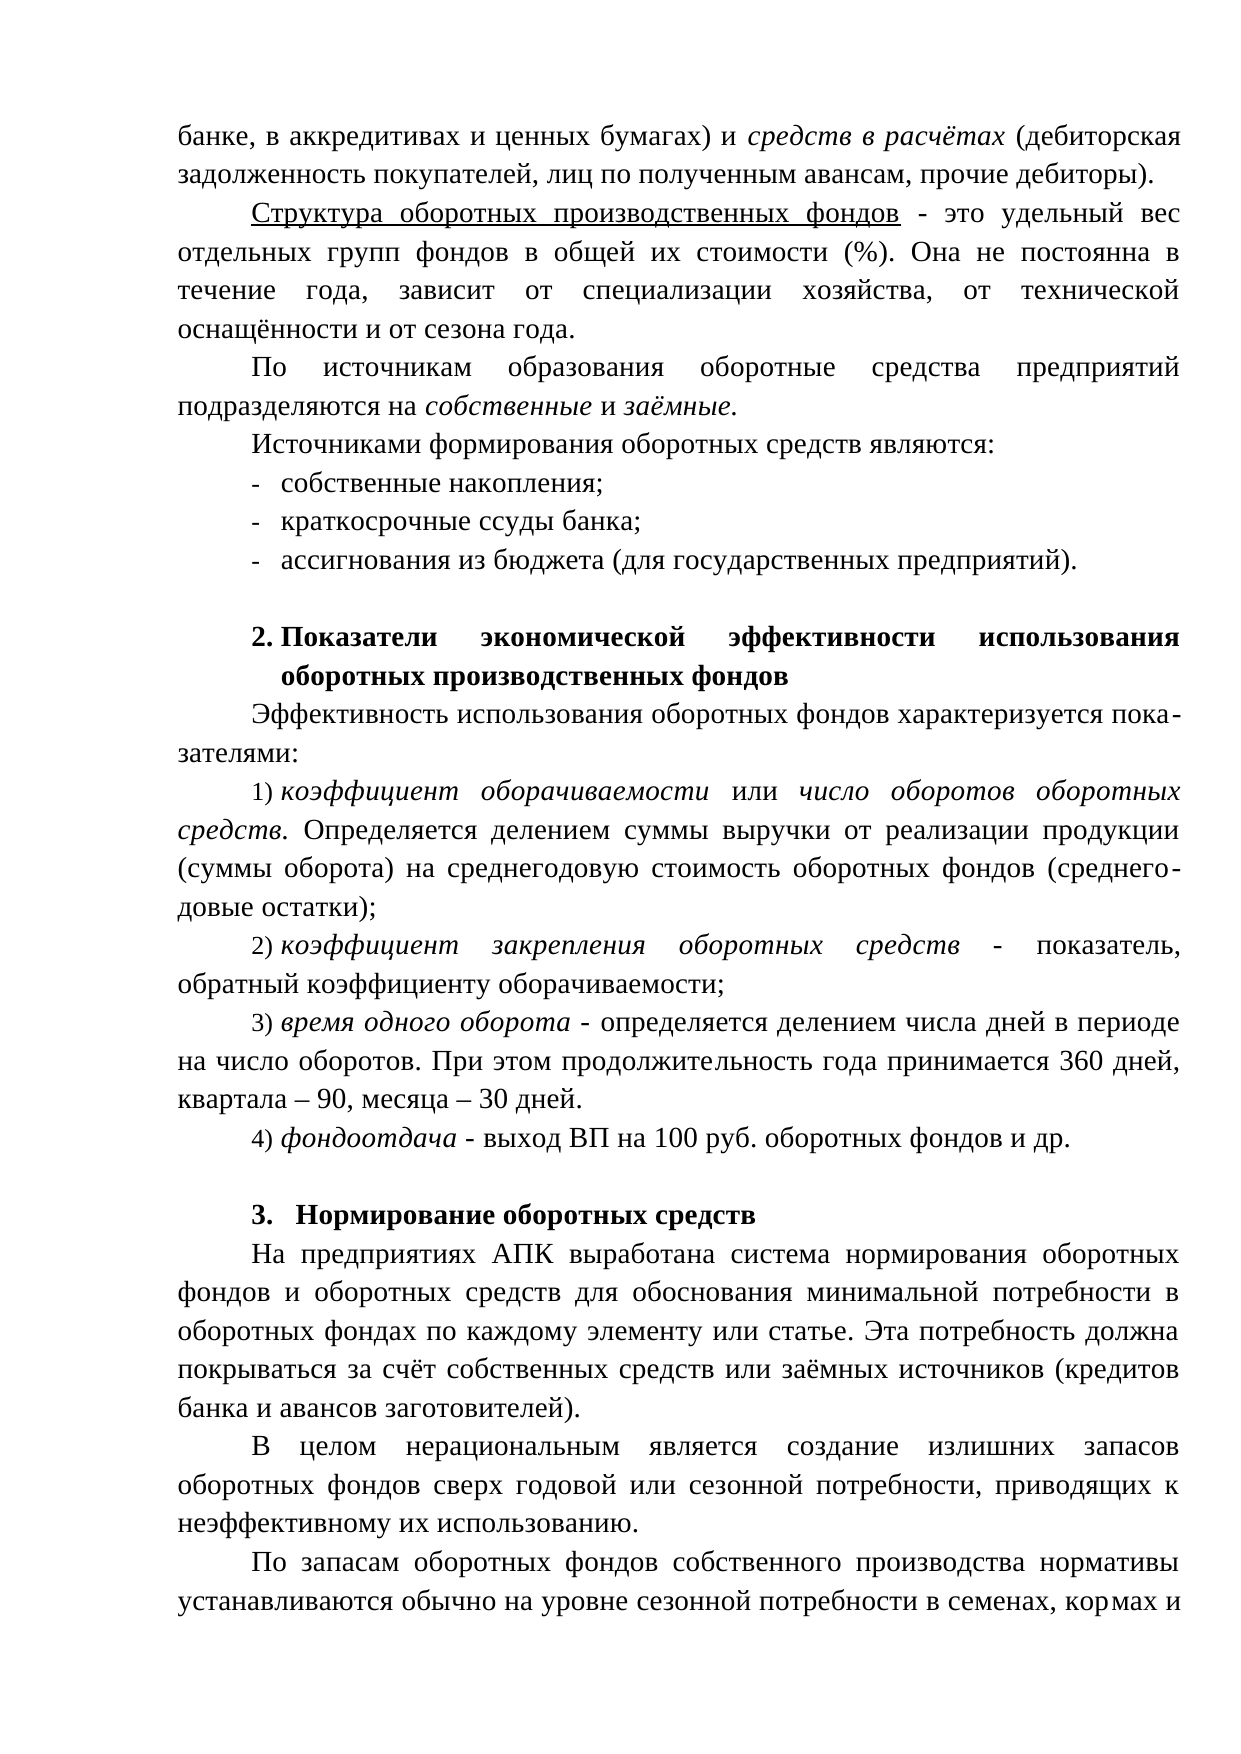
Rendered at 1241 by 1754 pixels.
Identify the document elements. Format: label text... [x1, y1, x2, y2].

text По источникам образования оборотные средства предприятий подразделяются на собственные и заёмные. [177, 349, 1181, 421]
list фондоотдача - выход ВП на 100 руб. оборотных фондов и др. [476, 1120, 1181, 1154]
list Нормирование оборотных средств [177, 1197, 1181, 1231]
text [177, 1544, 1181, 1616]
list коэффициент оборачиваемости или число оборотов оборотных средств. Определяется делением суммы выручки от реализации продукции (суммы оборота) на среднегодовую стоимость оборотных фондов (среднегодовые остатки); [177, 773, 1181, 922]
text Источниками формирования оборотных средств являются: [177, 426, 1181, 460]
list ассигнования из бюджета (для государственных предприятий). [177, 542, 1181, 576]
text Структура оборотных производственных фондов - это удельный вес отдельных групп фондов в общей их стоимости (%). Она не постоянна в течение года, зависит от специализации хозяйства, от технической оснащённости и от сезона года. [177, 195, 1181, 344]
text В целом нерациональным является создание излишних запасов оборотных фондов сверх годовой или сезонной потребности, приводящих к неэффективному их использованию. [177, 1428, 1181, 1539]
text На предприятиях АПК выработана система нормирования оборотных фондов и оборотных средств для обоснования минимальной потребности в оборотных фондах по каждому элементу или статье. Эта потребность должна покрываться за счёт собственных средств или заёмных источников (кредитов банка и авансов заготовителей). [177, 1236, 1181, 1423]
text Эффективность использования оборотных фондов характеризуется показателями: [177, 696, 1181, 768]
list собственные накопления; [177, 465, 1181, 498]
list коэффициент закрепления оборотных средств - показатель, обратный коэффициенту оборачиваемости; [177, 927, 1181, 999]
list Показатели экономической эффективности использования оборотных производственных фондов [251, 619, 1181, 691]
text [177, 118, 1181, 190]
list краткосрочные ссуды банка; [177, 503, 1181, 537]
list время одного оборота - определяется делением числа дней в периоде на число оборотов. При этом продолжительность года принимается 360 дней, квартала – 90, месяца – 30 дней. [177, 1004, 1181, 1115]
